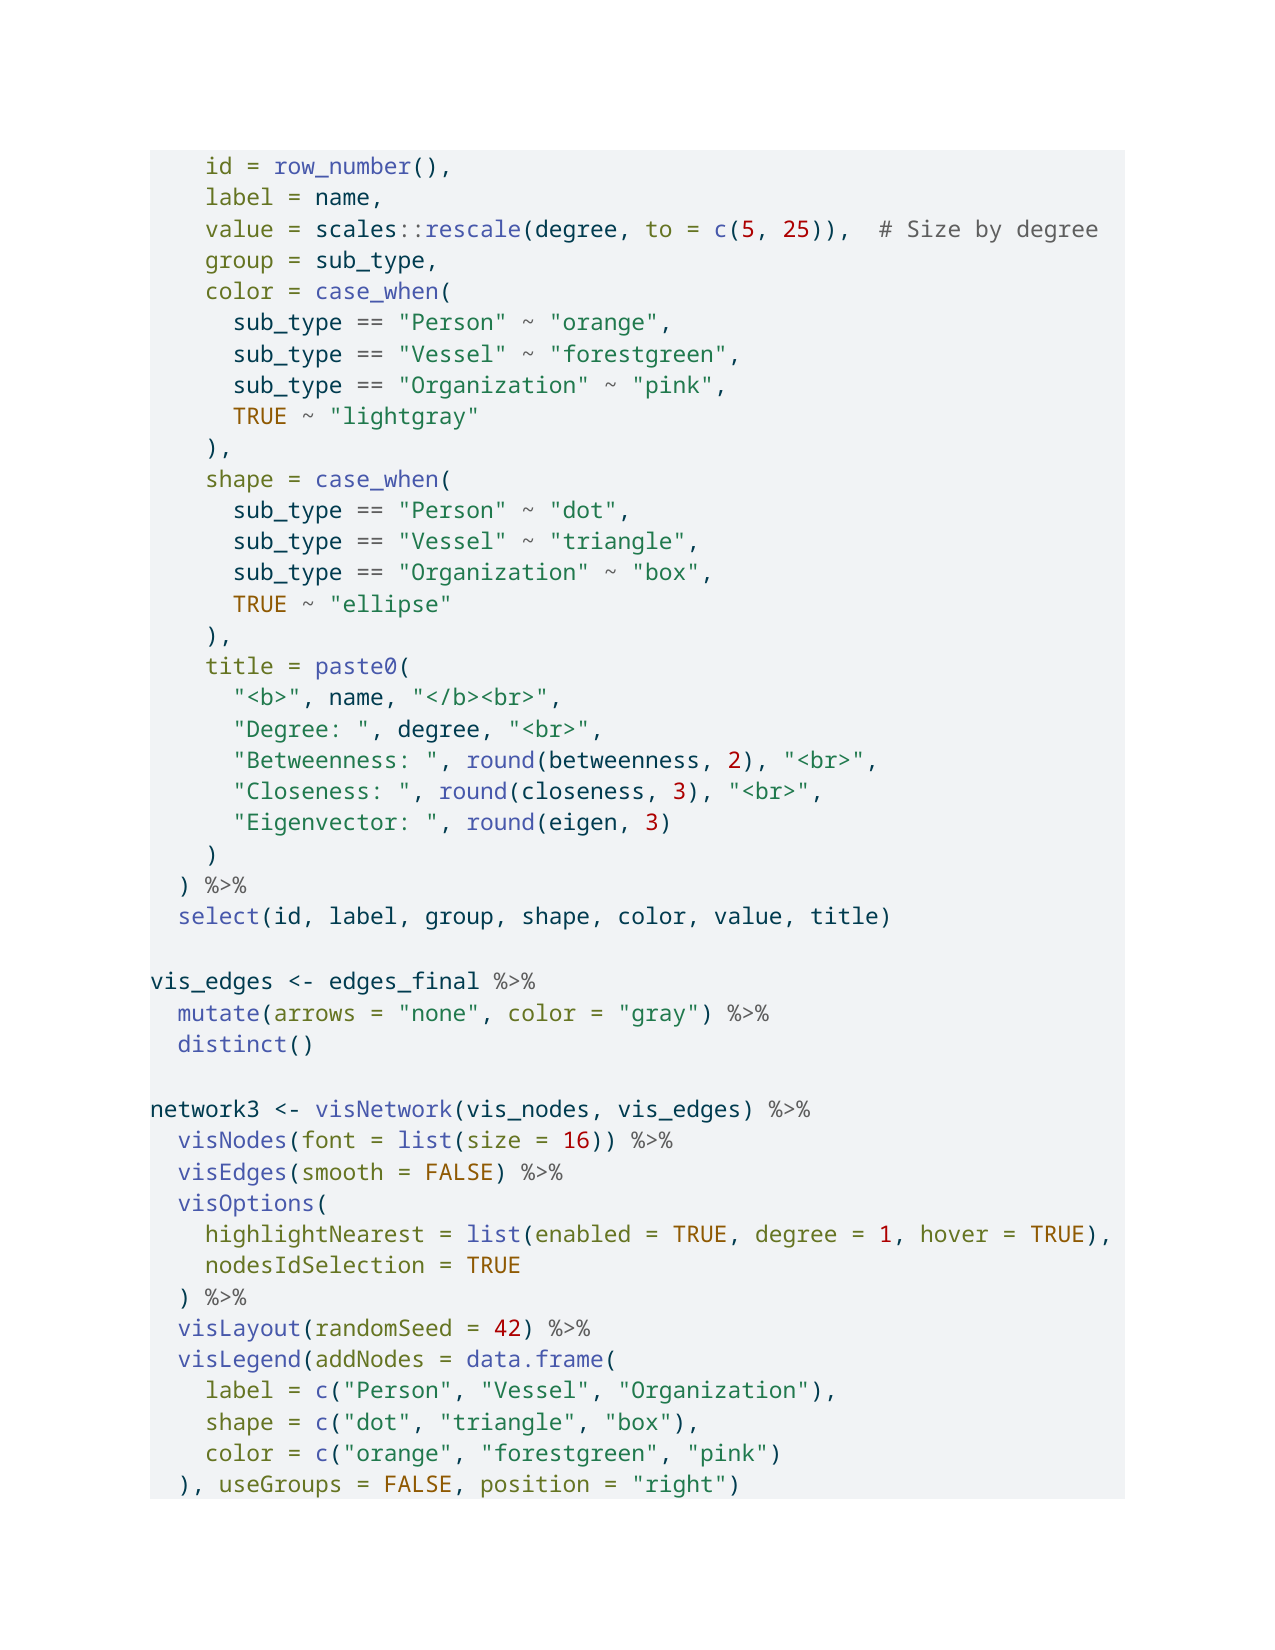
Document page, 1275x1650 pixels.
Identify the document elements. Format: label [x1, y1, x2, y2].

text [150, 150, 1125, 1499]
